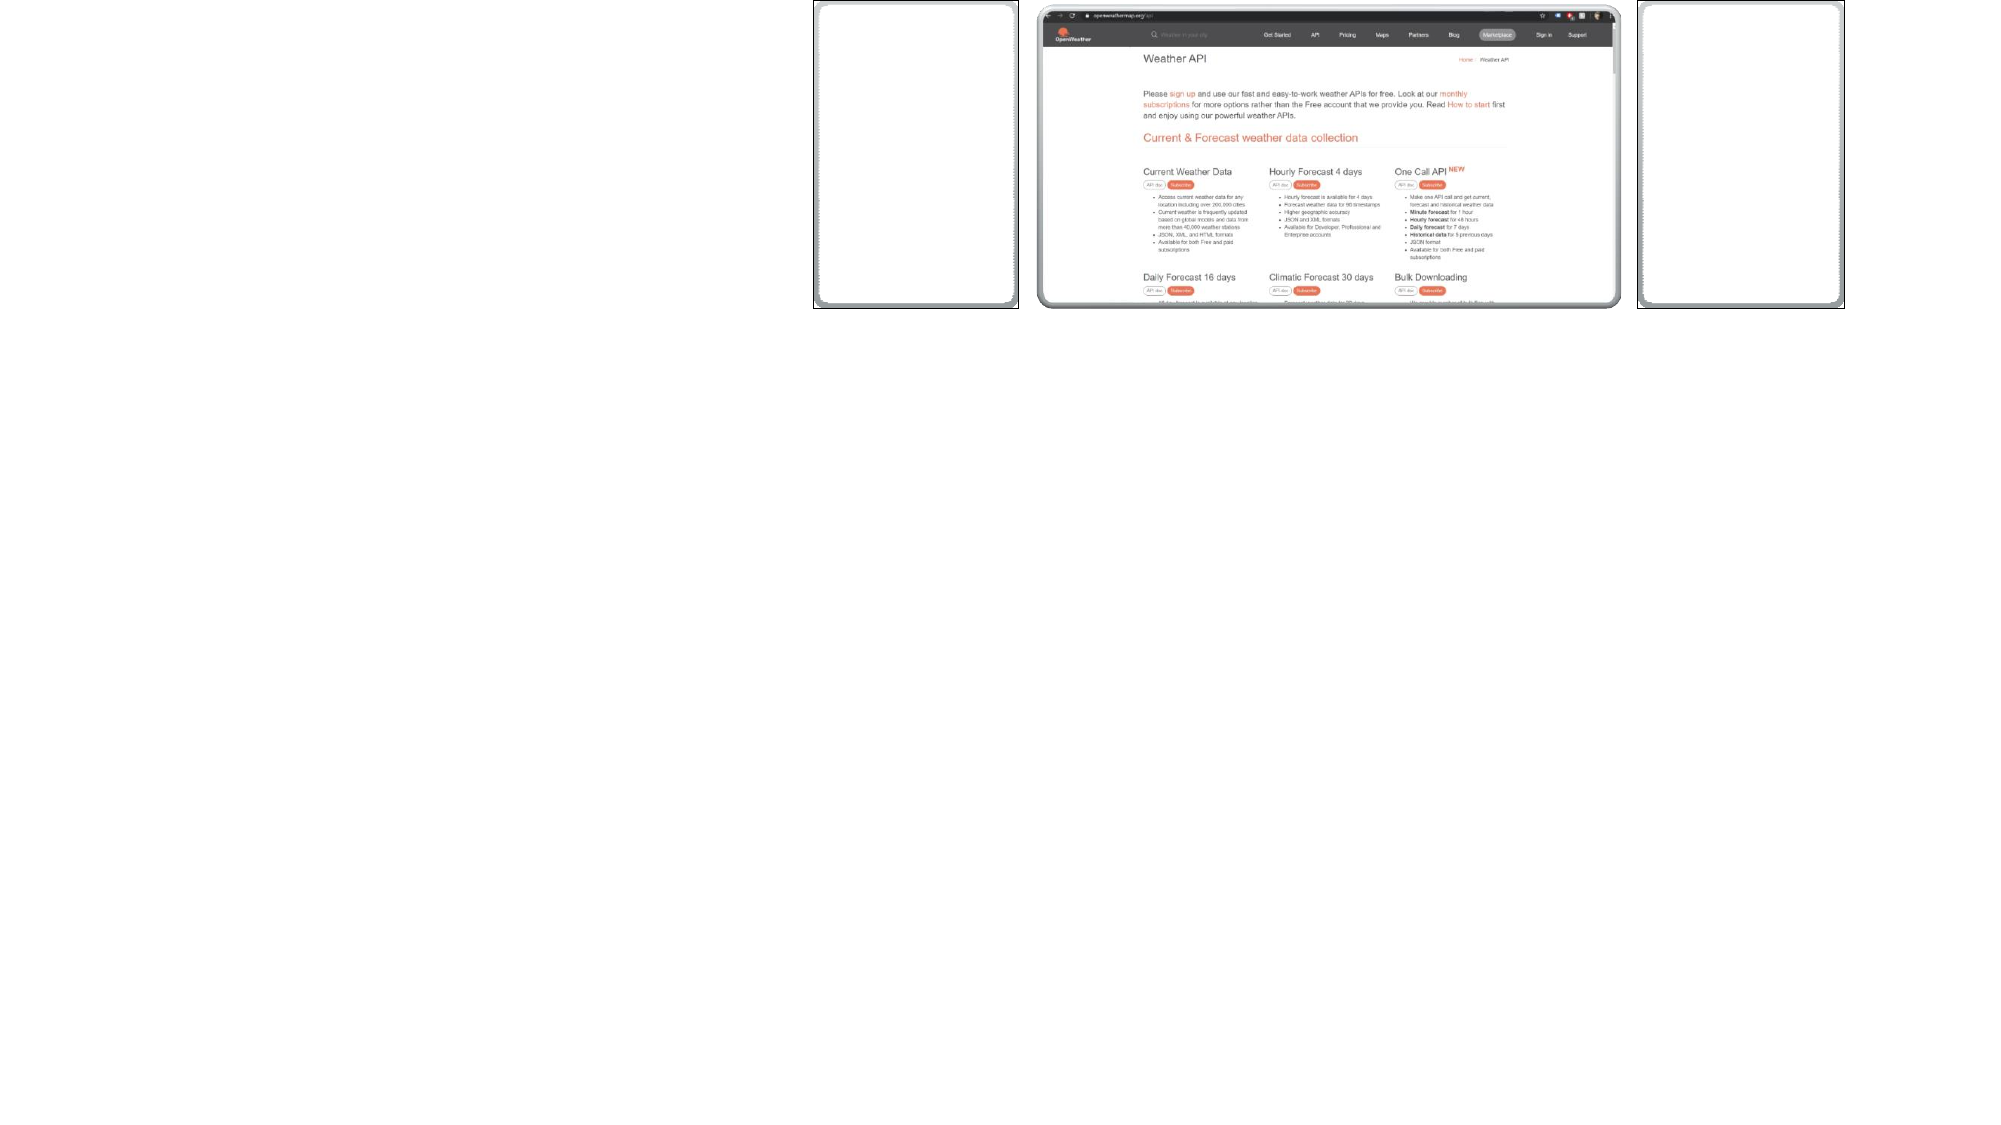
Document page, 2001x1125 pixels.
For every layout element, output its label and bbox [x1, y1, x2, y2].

picture [1036, 4, 1622, 309]
picture [814, 1, 1018, 308]
picture [1638, 1, 1844, 308]
